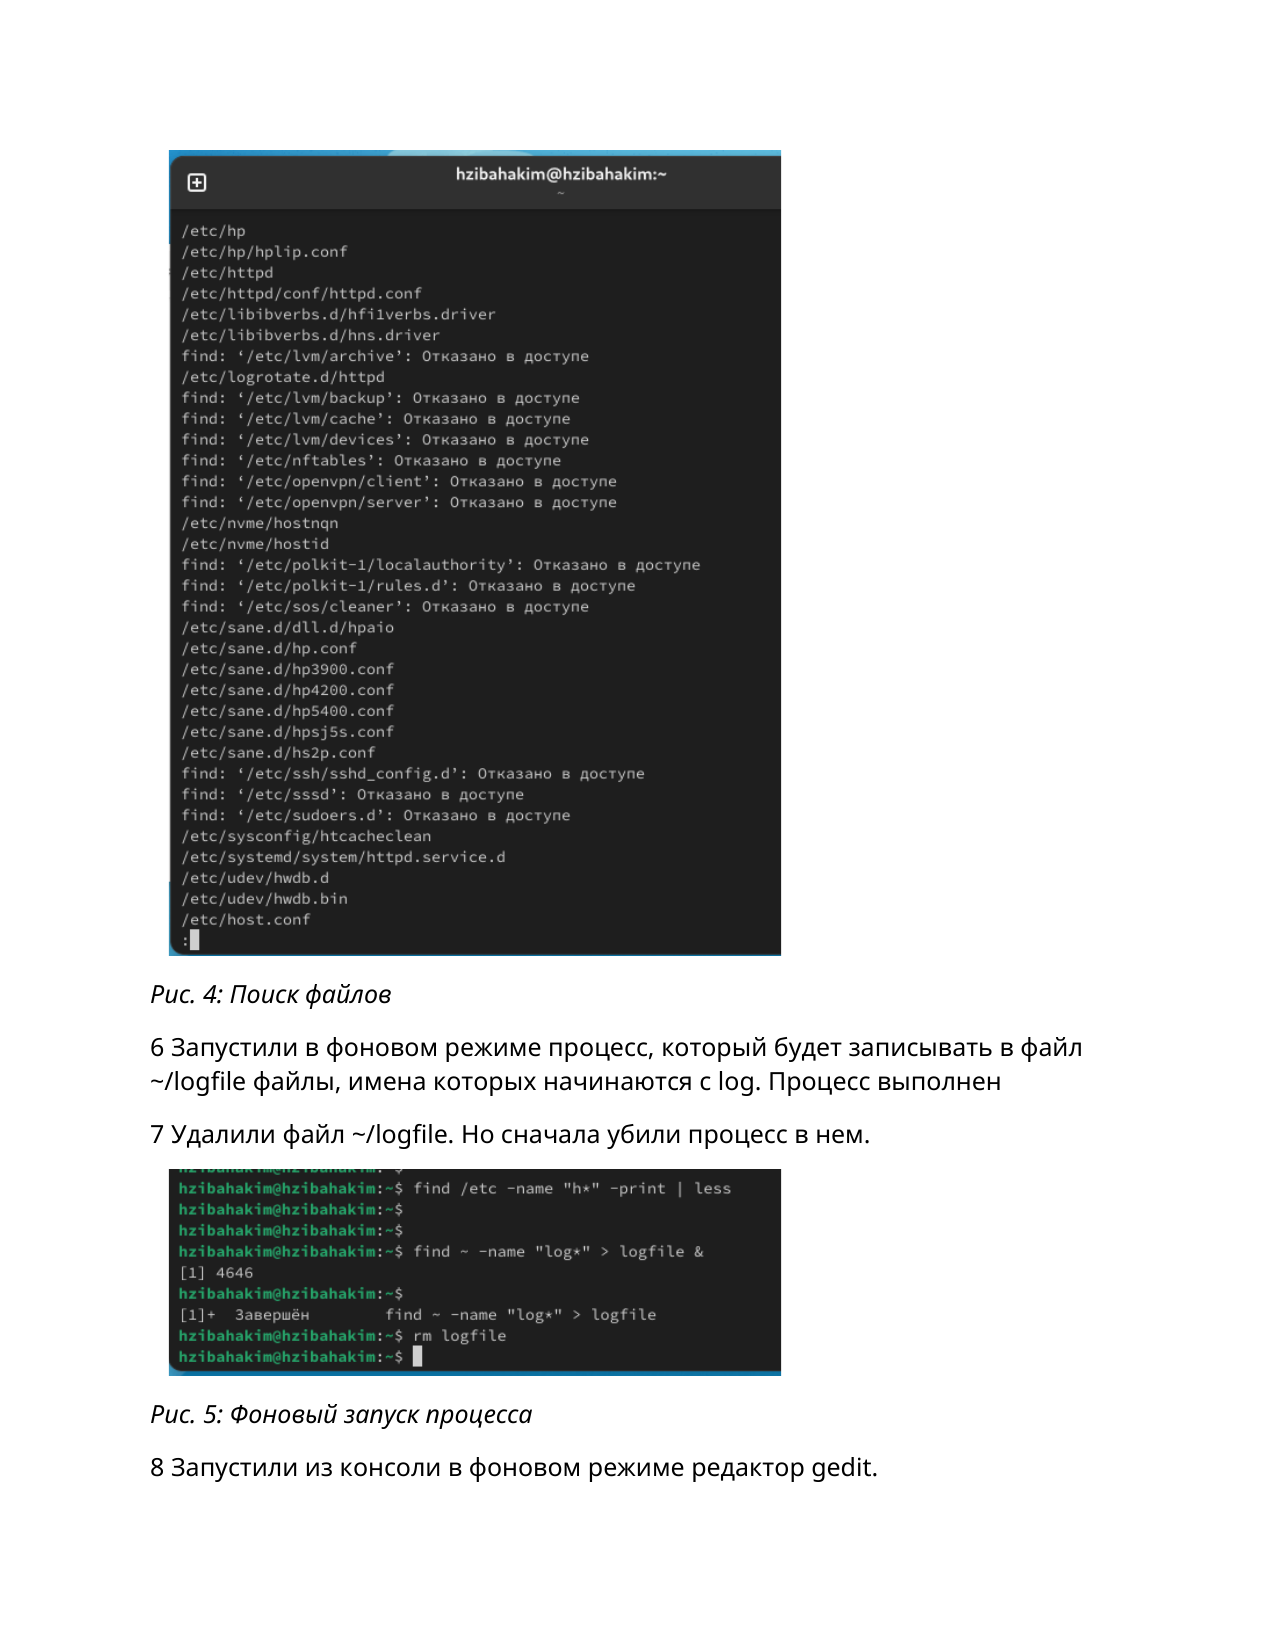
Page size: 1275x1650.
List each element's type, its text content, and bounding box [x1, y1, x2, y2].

text 8 Запустили из консоли в фоновом режиме редактор gedit. [150, 1450, 1125, 1484]
picture [168, 150, 782, 956]
text 6 Запустили в фоновом режиме процесс, который будет записывать в файл ~/logfile файлы, имена которых начинаются с log. Процесс выполнен [150, 1029, 1125, 1098]
text Рис. 4: Поиск файлов [150, 977, 1125, 1011]
picture [168, 1169, 782, 1376]
text 7 Удалили файл ~/logfile. Но сначала убили процесс в нем. [150, 1116, 1125, 1150]
text Рис. 5: Фоновый запуск процесса [150, 1397, 1125, 1431]
